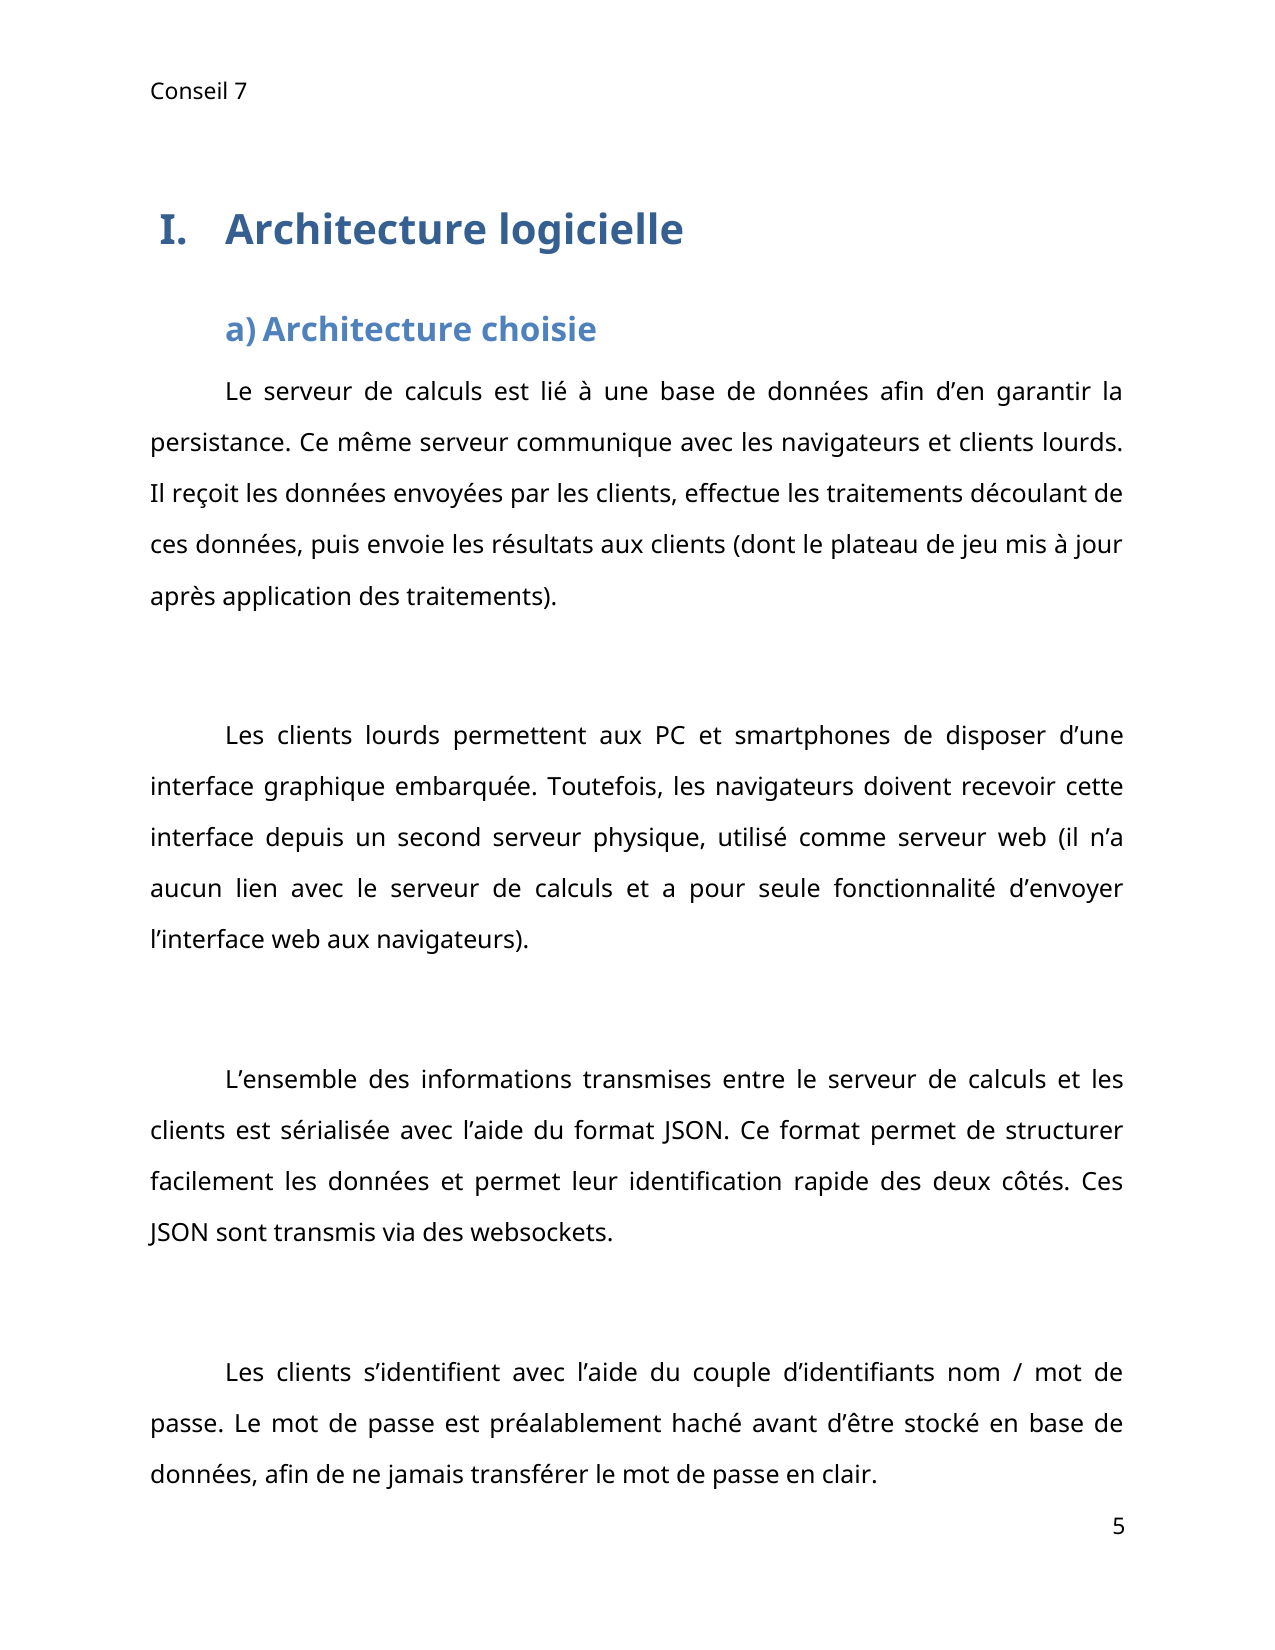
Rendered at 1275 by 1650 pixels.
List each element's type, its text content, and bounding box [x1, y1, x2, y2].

text Le serveur de calculs est lié à une base de données afin d’en garantir la persistance. Ce même serveur communique avec les navigateurs et clients lourds. Il reçoit les données envoyées par les clients, effectue les traitements découlant de ces données, puis envoie les résultats aux clients (dont le plateau de jeu mis à jour après application des traitements). [150, 374, 1125, 612]
subtitle Architecture logicielle [187, 200, 1125, 257]
subtitle Architecture choisie [225, 306, 1125, 351]
text Les clients lourds permettent aux PC et smartphones de disposer d’une interface graphique embarquée. Toutefois, les navigateurs doivent recevoir cette interface depuis un second serveur physique, utilisé comme serveur web (il n’a aucun lien avec le serveur de calculs et a pour seule fonctionnalité d’envoyer l’interface web aux navigateurs). [150, 718, 1125, 956]
text L’ensemble des informations transmises entre le serveur de calculs et les clients est sérialisée avec l’aide du format JSON. Ce format permet de structurer facilement les données et permet leur identification rapide des deux côtés. Ces JSON sont transmis via des websockets. [150, 1062, 1125, 1249]
text Les clients s’identifient avec l’aide du couple d’identifiants nom / mot de passe. Le mot de passe est préalablement haché avant d’être stocké en base de données, afin de ne jamais transférer le mot de passe en clair. [150, 1354, 1125, 1490]
